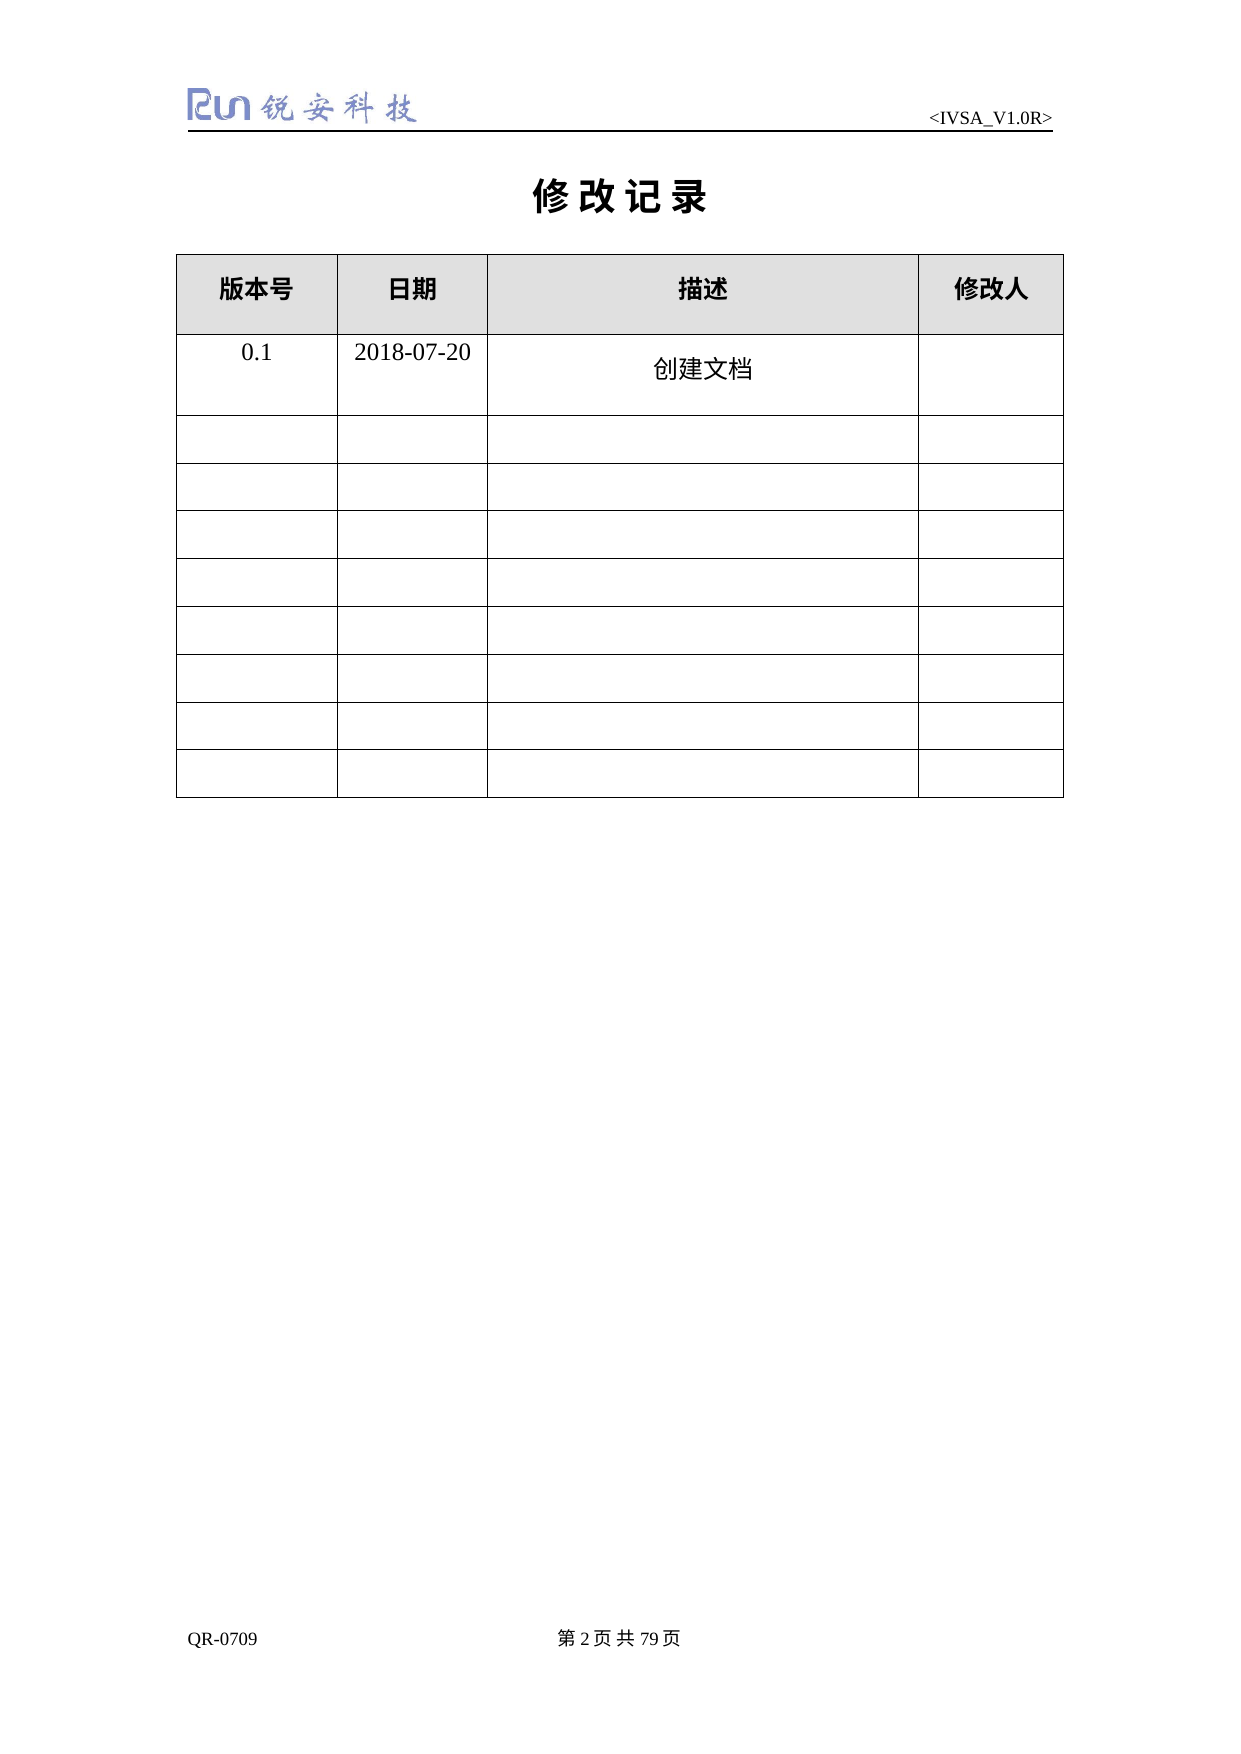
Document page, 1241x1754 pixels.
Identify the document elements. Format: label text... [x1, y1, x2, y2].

table_cell [338, 750, 487, 797]
table_cell [177, 655, 337, 702]
table_cell [338, 464, 487, 510]
table_cell [919, 655, 1063, 702]
table_cell [488, 703, 918, 749]
table_cell [177, 416, 337, 462]
table_cell [488, 464, 918, 510]
table_cell [488, 511, 918, 558]
text 修 改 记 录 [187, 162, 1053, 227]
table_cell [919, 511, 1063, 558]
table_cell 创建文档 [488, 335, 918, 415]
table_cell [177, 464, 337, 510]
table_cell [177, 750, 337, 797]
table_cell [488, 607, 918, 654]
table_cell [338, 607, 487, 654]
table_cell [338, 511, 487, 558]
table_header 版本号 [177, 255, 337, 334]
table_cell [919, 416, 1063, 462]
table_cell [338, 703, 487, 749]
table_cell [919, 464, 1063, 510]
table_cell [919, 750, 1063, 797]
table_cell [488, 416, 918, 462]
table_header 修改人 [919, 255, 1063, 334]
table_cell [338, 416, 487, 462]
table_cell [177, 559, 337, 606]
table_cell 0.1 [177, 335, 337, 415]
table_header 描述 [488, 255, 918, 334]
picture [187, 88, 417, 124]
table_cell [919, 607, 1063, 654]
table_cell [177, 703, 337, 749]
table_cell [919, 559, 1063, 606]
table_cell 2018-07-20 [338, 335, 487, 415]
table_cell [488, 750, 918, 797]
table_header 日期 [338, 255, 487, 334]
table_cell [338, 655, 487, 702]
table_cell [177, 607, 337, 654]
table_cell [919, 335, 1063, 415]
table_cell [177, 511, 337, 558]
table_cell [488, 559, 918, 606]
table_cell [919, 703, 1063, 749]
table_cell [338, 559, 487, 606]
table_cell [488, 655, 918, 702]
